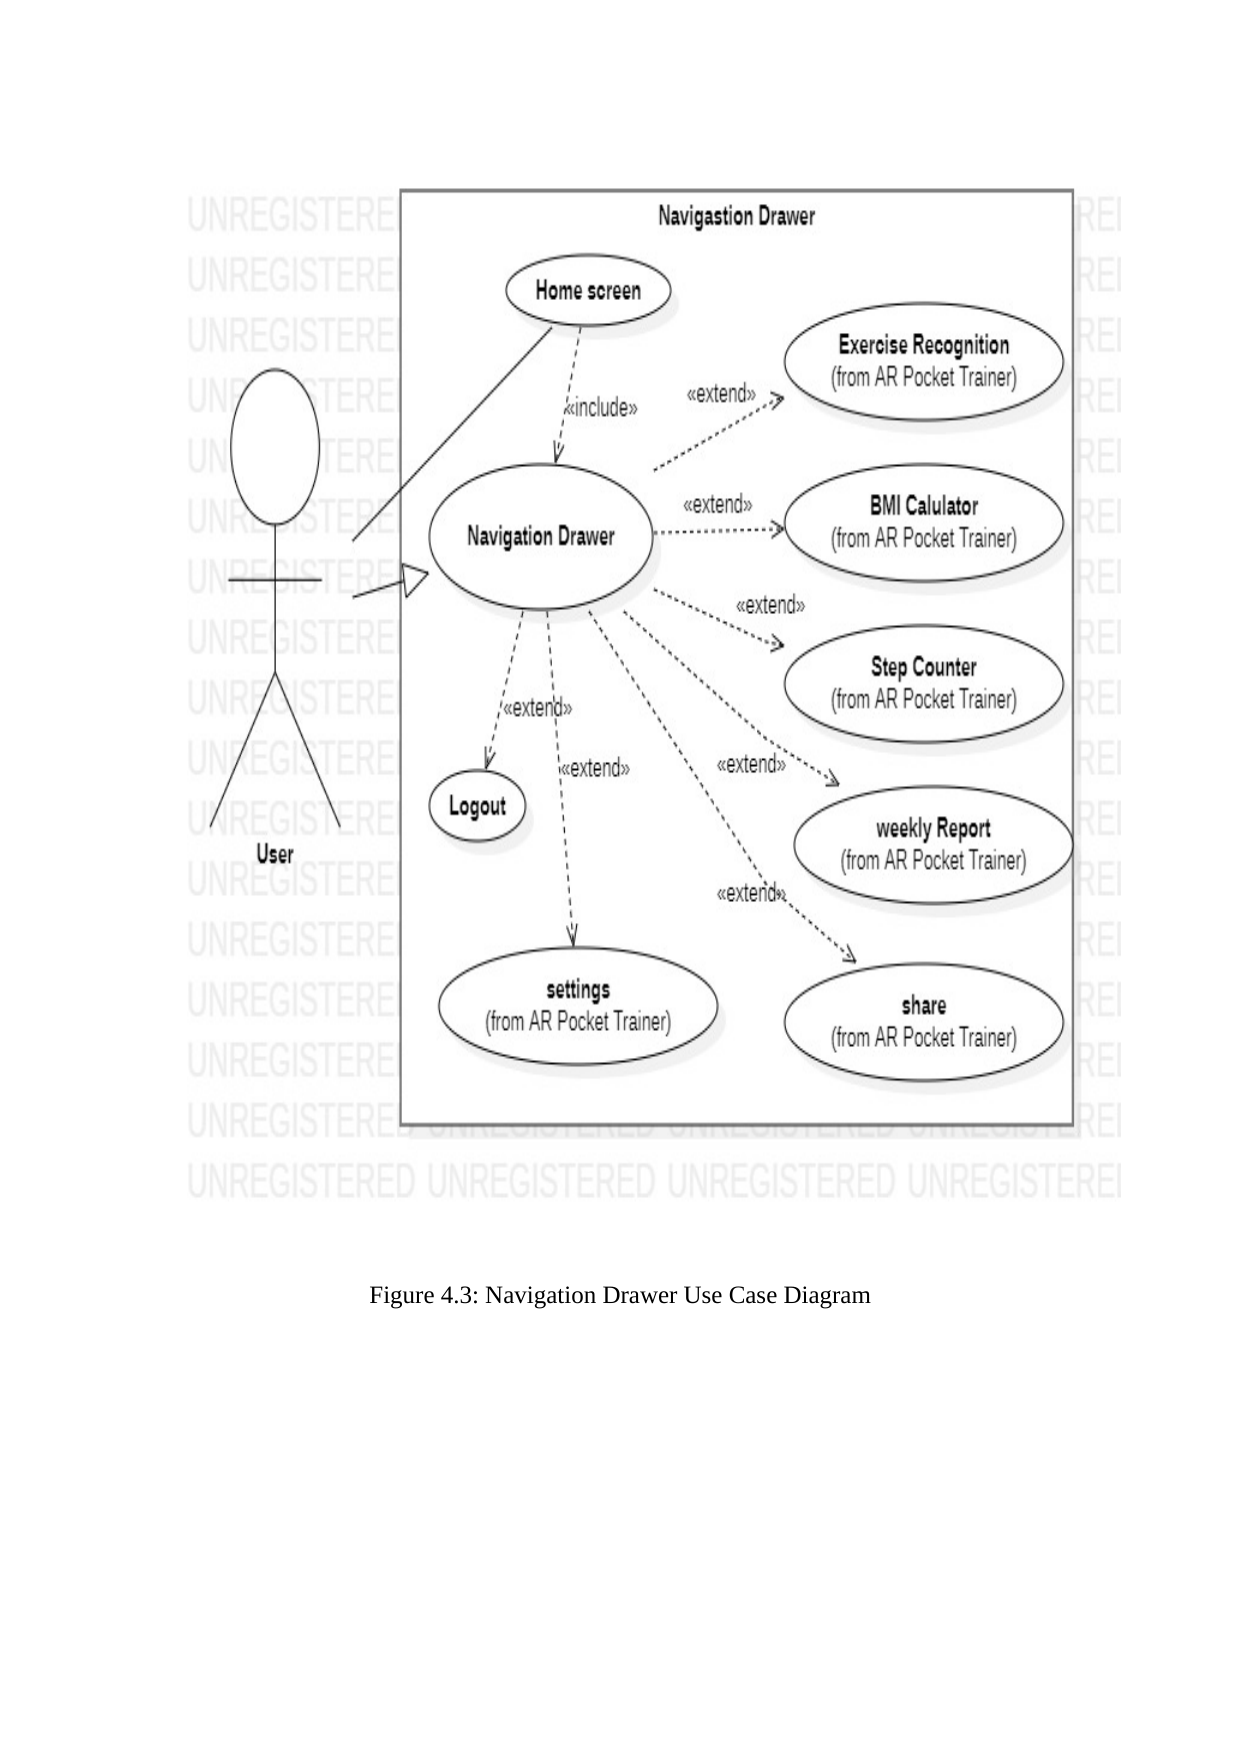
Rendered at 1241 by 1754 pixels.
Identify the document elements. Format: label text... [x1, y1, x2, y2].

picture [187, 171, 1121, 1206]
text Figure 4.3: Navigation Drawer Use Case Diagram [187, 1280, 1053, 1308]
